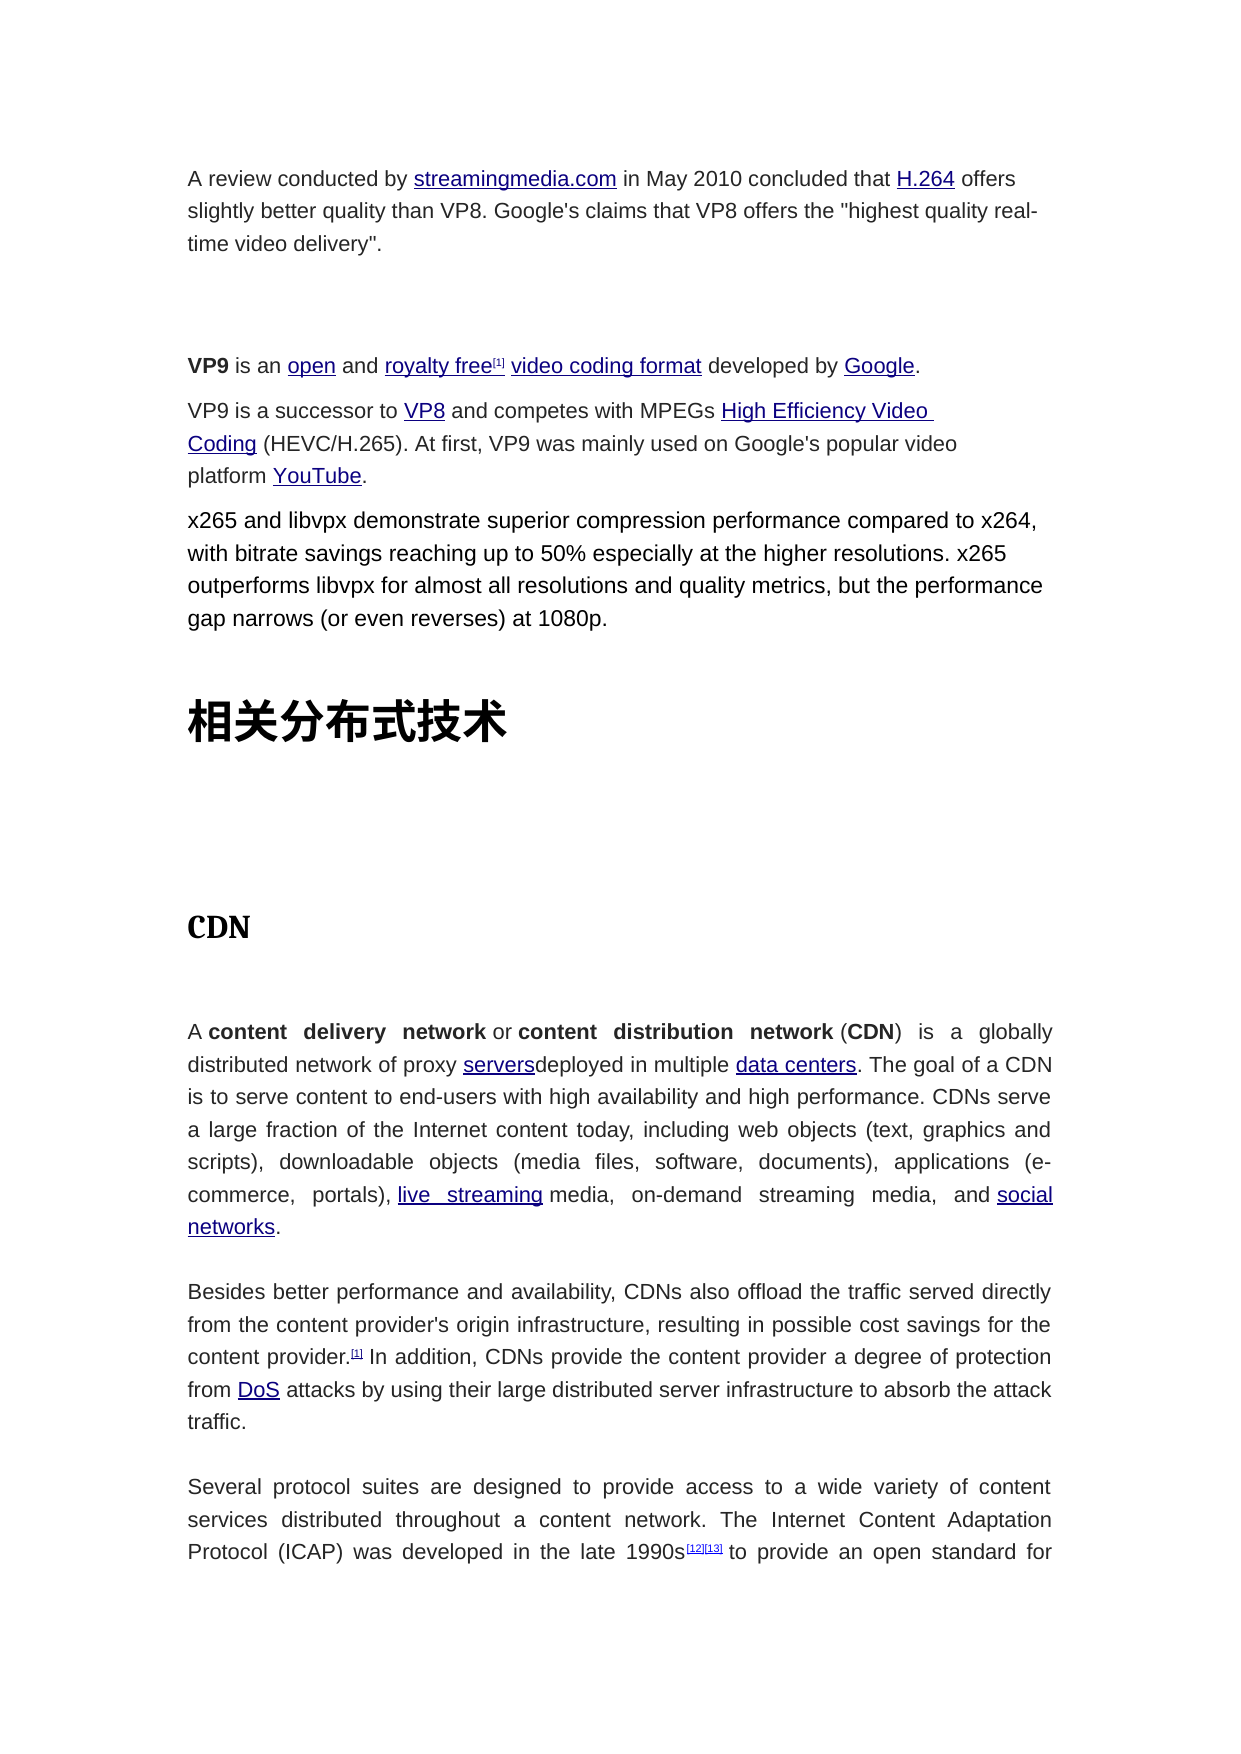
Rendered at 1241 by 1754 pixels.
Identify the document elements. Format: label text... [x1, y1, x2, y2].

subtitle CDN [187, 895, 1053, 960]
subtitle 相关分布式技术 [187, 670, 1053, 767]
text A content delivery network or content distribution network (CDN) is a globally distributed network of proxy serversdeployed in multiple data centers. The goal of a CDN is to serve content to end-users with high availability and high performance. CDNs serve a large fraction of the Internet content today, including web objects (text, graphics and scripts), downloadable objects (media files, software, documents), applications (e-commerce, portals), live streaming media, on-demand streaming media, and social networks. [187, 1015, 1053, 1243]
text VP9 is a successor to VP8 and competes with MPEGs High Efficiency Video Coding (HEVC/H.265). At first, VP9 was mainly used on Google's popular video platform YouTube. [187, 394, 1053, 492]
text A review conducted by streamingmedia.com in May 2010 concluded that H.264 offers slightly better quality than VP8. Google's claims that VP8 offers the "highest quality real-time video delivery". [187, 162, 1053, 259]
text x265 and libvpx demonstrate superior compression performance compared to x264, with bitrate savings reaching up to 50% especially at the higher resolutions. x265 outperforms libvpx for almost all resolutions and quality metrics, but the performance gap narrows (or even reverses) at 1080p. [187, 504, 1053, 634]
text Besides better performance and availability, CDNs also offload the traffic served directly from the content provider's origin infrastructure, resulting in possible cost savings for the content provider.[1] In addition, CDNs provide the content provider a degree of protection from DoS attacks by using their large distributed server infrastructure to absorb the attack traffic. [187, 1275, 1053, 1320]
text VP9 is an open and royalty free[1] video coding format developed by Google. [187, 349, 1053, 382]
text Besides better performance and availability, CDNs also offload the traffic served directly from the content provider's origin infrastructure, resulting in possible cost savings for the content provider.[1] In addition, CDNs provide the content provider a degree of protection from DoS attacks by using their large distributed server infrastructure to absorb the attack traffic. [187, 1322, 1053, 1385]
text Besides better performance and availability, CDNs also offload the traffic served directly from the content provider's origin infrastructure, resulting in possible cost savings for the content provider.[1] In addition, CDNs provide the content provider a degree of protection from DoS attacks by using their large distributed server infrastructure to absorb the attack traffic. [187, 1387, 1053, 1438]
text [187, 1470, 1053, 1568]
